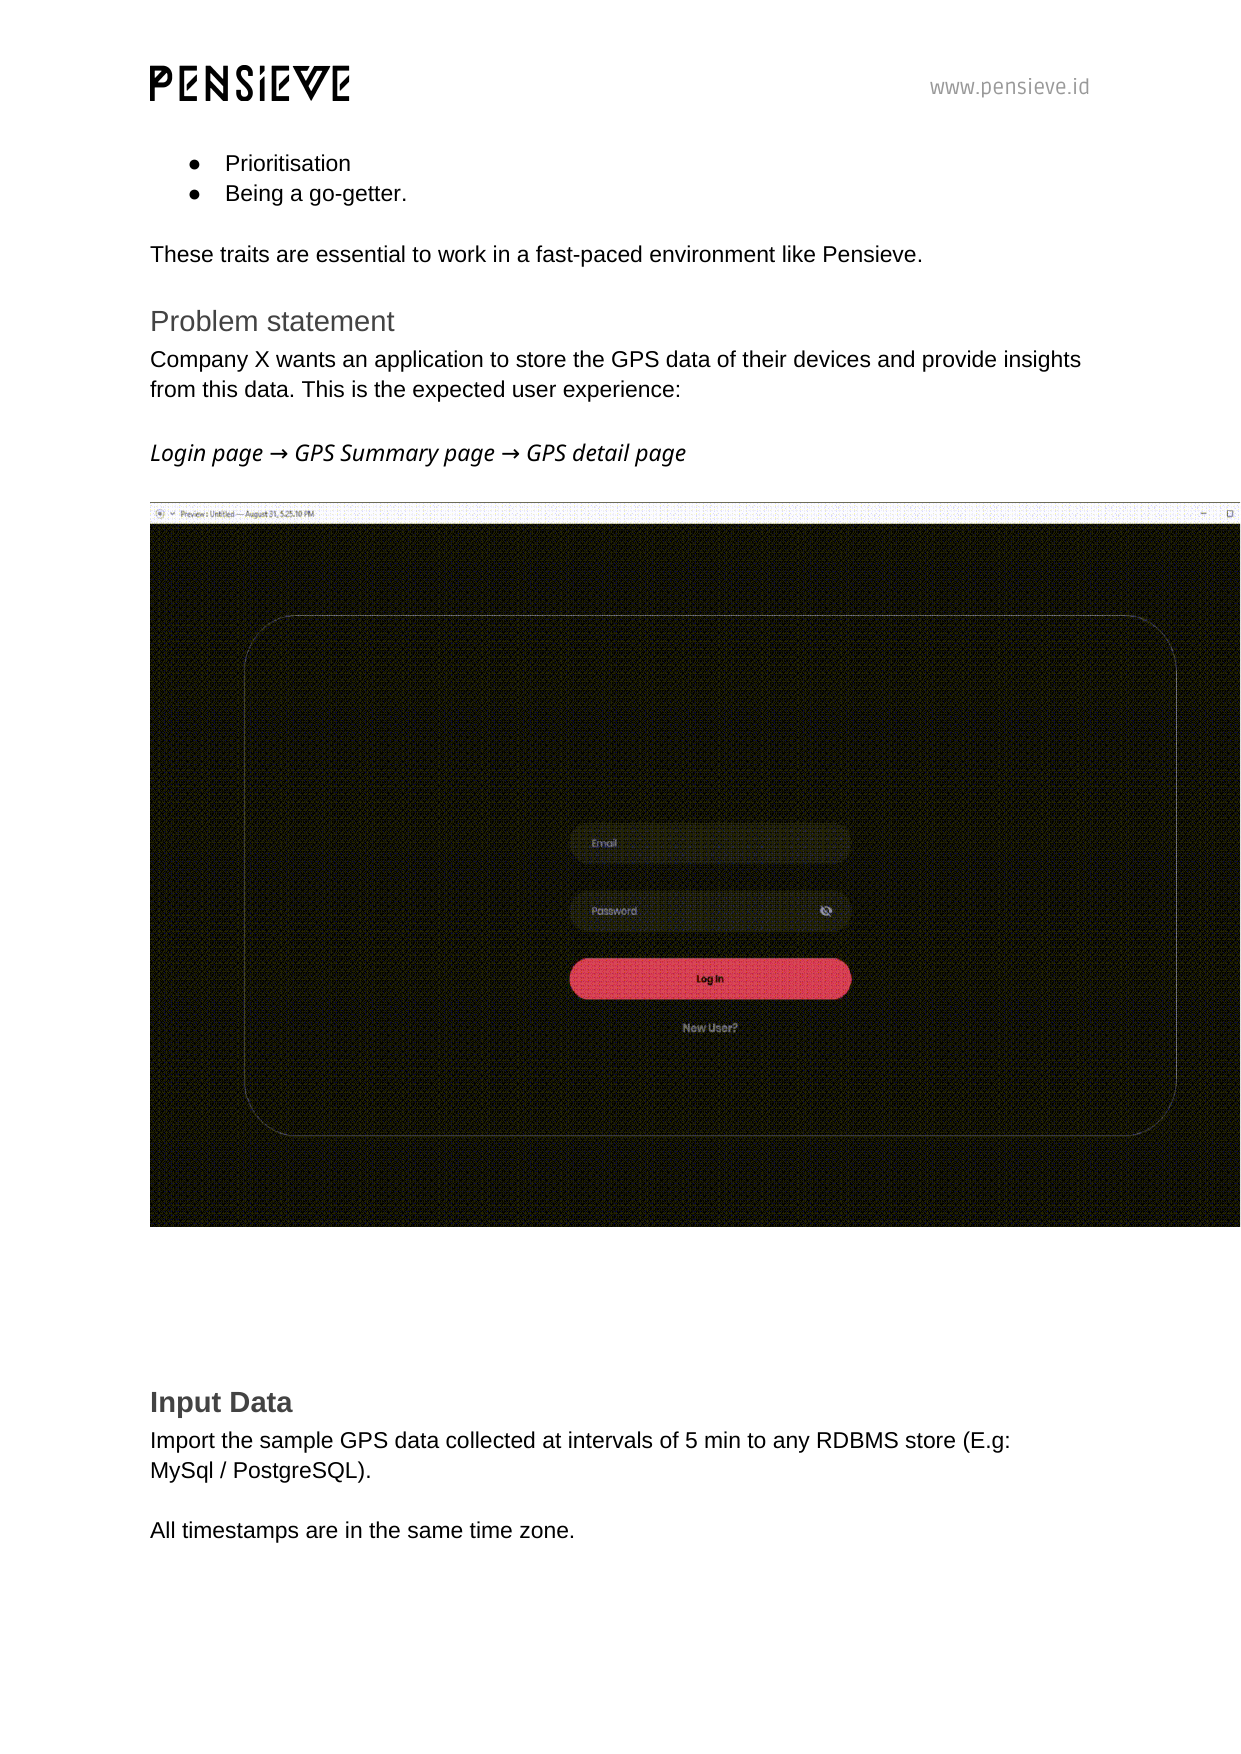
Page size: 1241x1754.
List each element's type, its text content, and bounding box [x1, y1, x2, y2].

text Import the sample GPS data collected at intervals of 5 min to any RDBMS store (E.g: MySql / PostgreSQL). [150, 1427, 1090, 1483]
picture [150, 65, 350, 101]
list Being a go-getter. [187, 180, 1090, 207]
text Login page → GPS Summary page → GPS detail page [150, 437, 1090, 468]
picture [150, 502, 1241, 1227]
subtitle Problem statement [150, 304, 1090, 338]
subtitle Input Data [150, 1385, 1090, 1418]
text Company X wants an application to store the GPS data of their devices and provide insights from this data. This is the expected user experience: [150, 346, 1090, 403]
text All timestamps are in the same time zone. [150, 1517, 1090, 1543]
text These traits are essential to work in a fast-paced environment like Pensieve. [150, 241, 1090, 267]
list Prioritisation [187, 150, 1090, 176]
